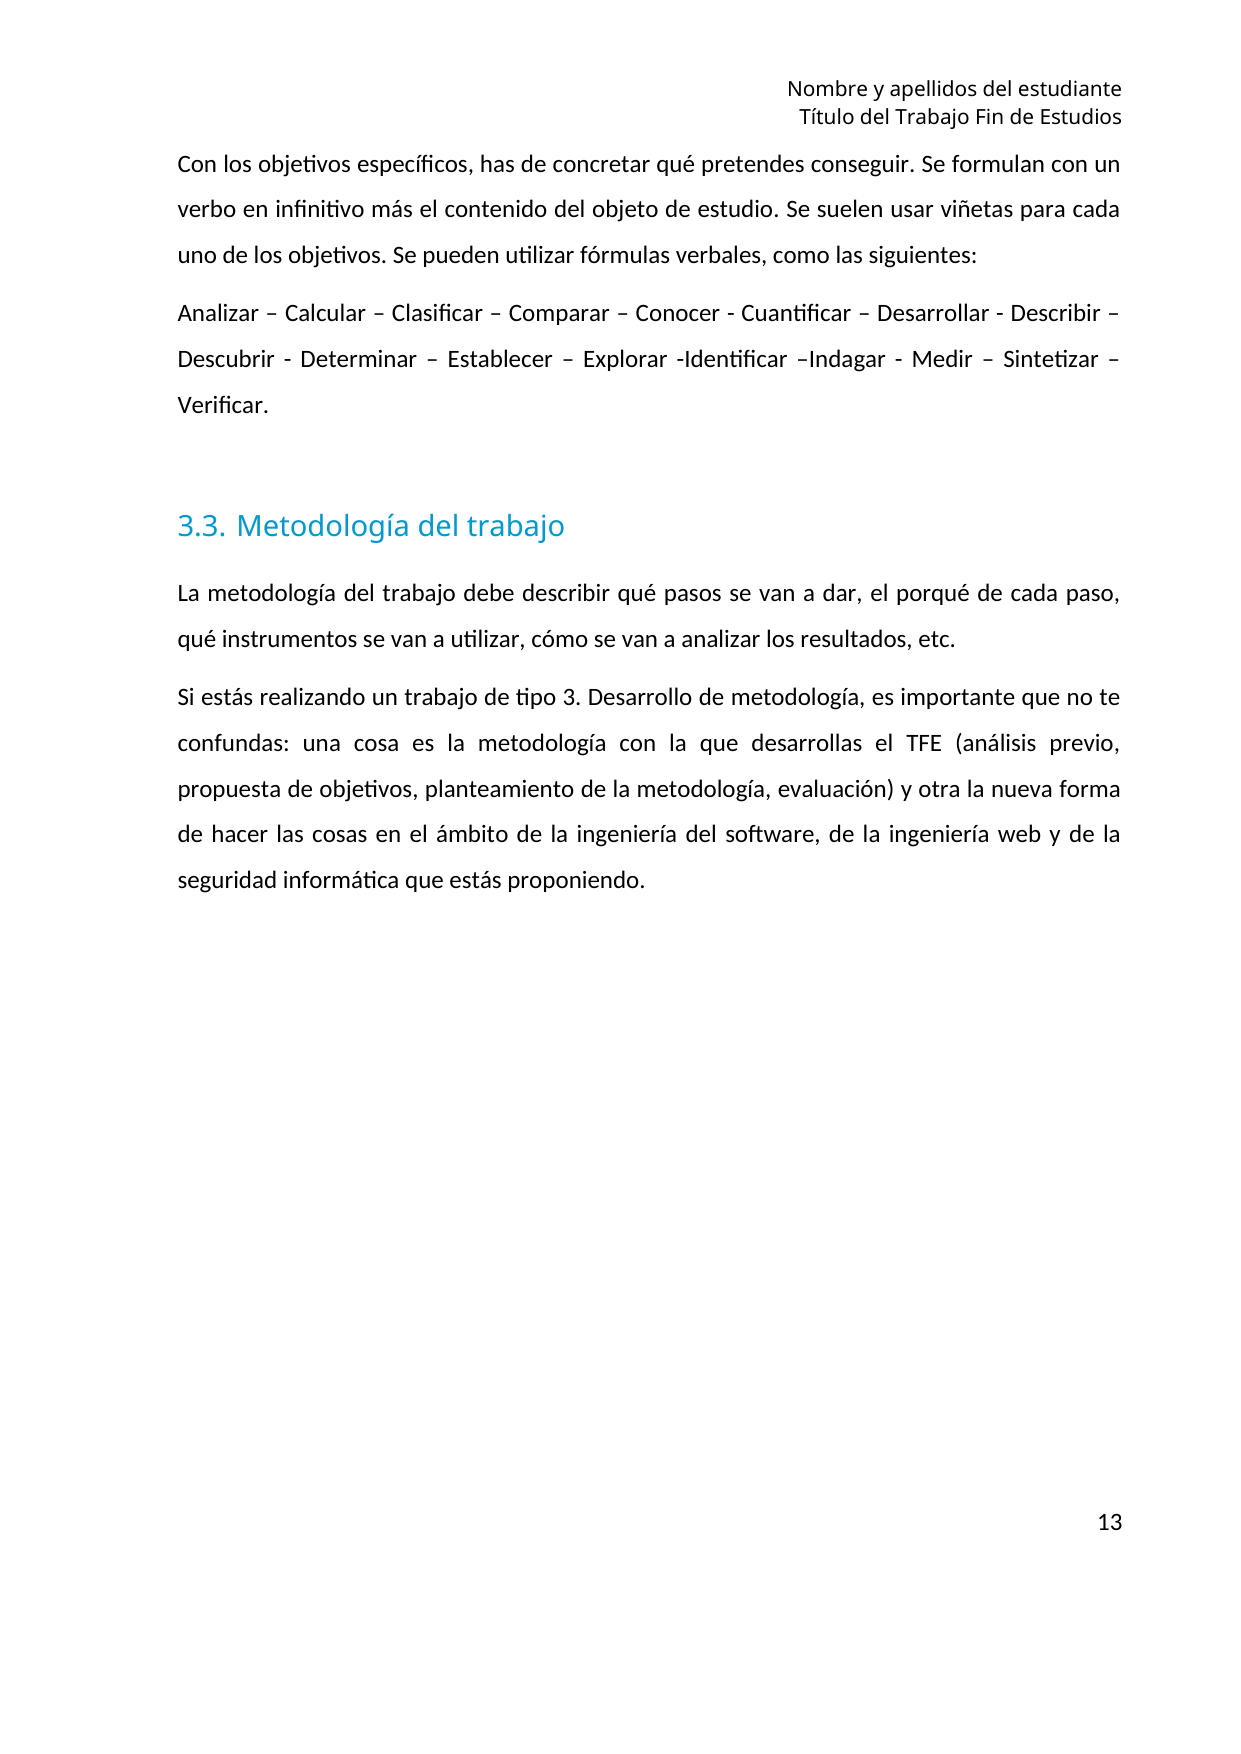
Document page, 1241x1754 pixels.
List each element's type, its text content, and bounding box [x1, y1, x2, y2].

text Analizar – Calcular – Clasificar – Comparar – Conocer - Cuantificar – Desarrollar - Describir – Descubrir - Determinar – Establecer – Explorar -Identificar –Indagar - Medir – Sintetizar – Verificar. [177, 297, 1122, 419]
subtitle Metodología del trabajo [177, 505, 1122, 545]
text La metodología del trabajo debe describir qué pasos se van a dar, el porqué de cada paso, qué instrumentos se van a utilizar, cómo se van a analizar los resultados, etc. [177, 577, 1122, 653]
text Con los objetivos específicos, has de concretar qué pretendes conseguir. Se formulan con un verbo en infinitivo más el contenido del objeto de estudio. Se suelen usar viñetas para cada uno de los objetivos. Se pueden utilizar fórmulas verbales, como las siguientes: [177, 148, 1122, 270]
text Si estás realizando un trabajo de tipo 3. Desarrollo de metodología, es importante que no te confundas: una cosa es la metodología con la que desarrollas el TFE (análisis previo, propuesta de objetivos, planteamiento de la metodología, evaluación) y otra la nueva forma de hacer las cosas en el ámbito de la ingeniería del software, de la ingeniería web y de la seguridad informática que estás proponiendo. [177, 681, 1122, 895]
